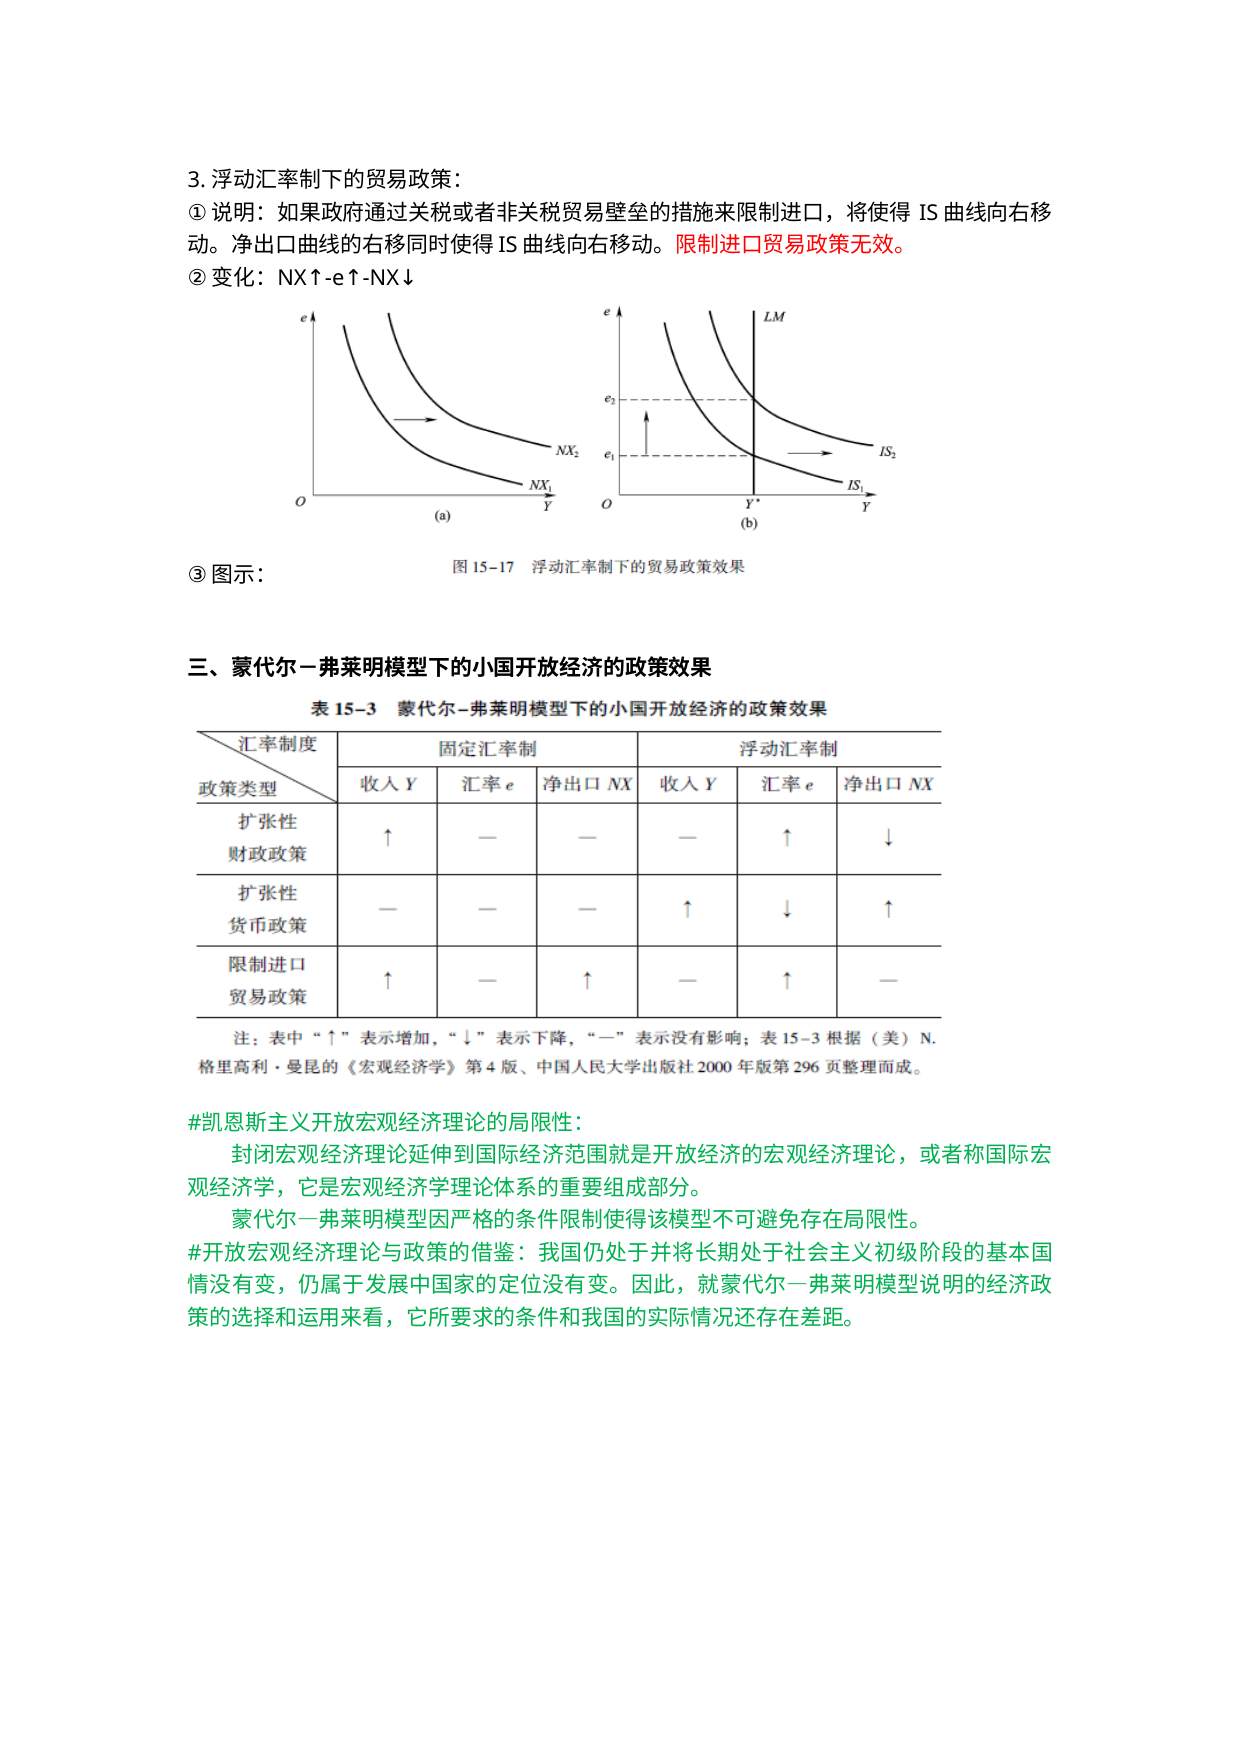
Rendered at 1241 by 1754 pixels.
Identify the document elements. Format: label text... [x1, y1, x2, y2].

text ②变化：NX↑-e↑-NX↓ [187, 259, 1053, 292]
text #凯恩斯主义开放宏观经济理论的局限性： [187, 1104, 1053, 1137]
text 蒙代尔—弗莱明模型因严格的条件限制使得该模型不可避免存在局限性。 [187, 1202, 1053, 1234]
picture [277, 292, 955, 583]
text 封闭宏观经济理论延伸到国际经济范围就是开放经济的宏观经济理论，或者称国际宏观经济学，它是宏观经济学理论体系的重要组成部分。 [187, 1137, 1053, 1202]
text 3. 浮动汇率制下的贸易政策： [187, 162, 1053, 194]
text ①说明：如果政府通过关税或者非关税贸易壁垒的措施来限制进口，将使得IS曲线向右移动。净出口曲线的右移同时使得IS曲线向右移动。限制进口贸易政策无效。 [187, 194, 1053, 259]
text #开放宏观经济理论与政策的借鉴：我国仍处于并将长期处于社会主义初级阶段的基本国情没有变，仍属于发展中国家的定位没有变。因此，就蒙代尔—弗莱明模型说明的经济政策的选择和运用来看，它所要求的条件和我国的实际情况还存在差距。 [187, 1234, 1053, 1332]
text 三、蒙代尔－弗莱明模型下的小国开放经济的政策效果 [187, 649, 1053, 682]
picture [187, 682, 957, 1081]
